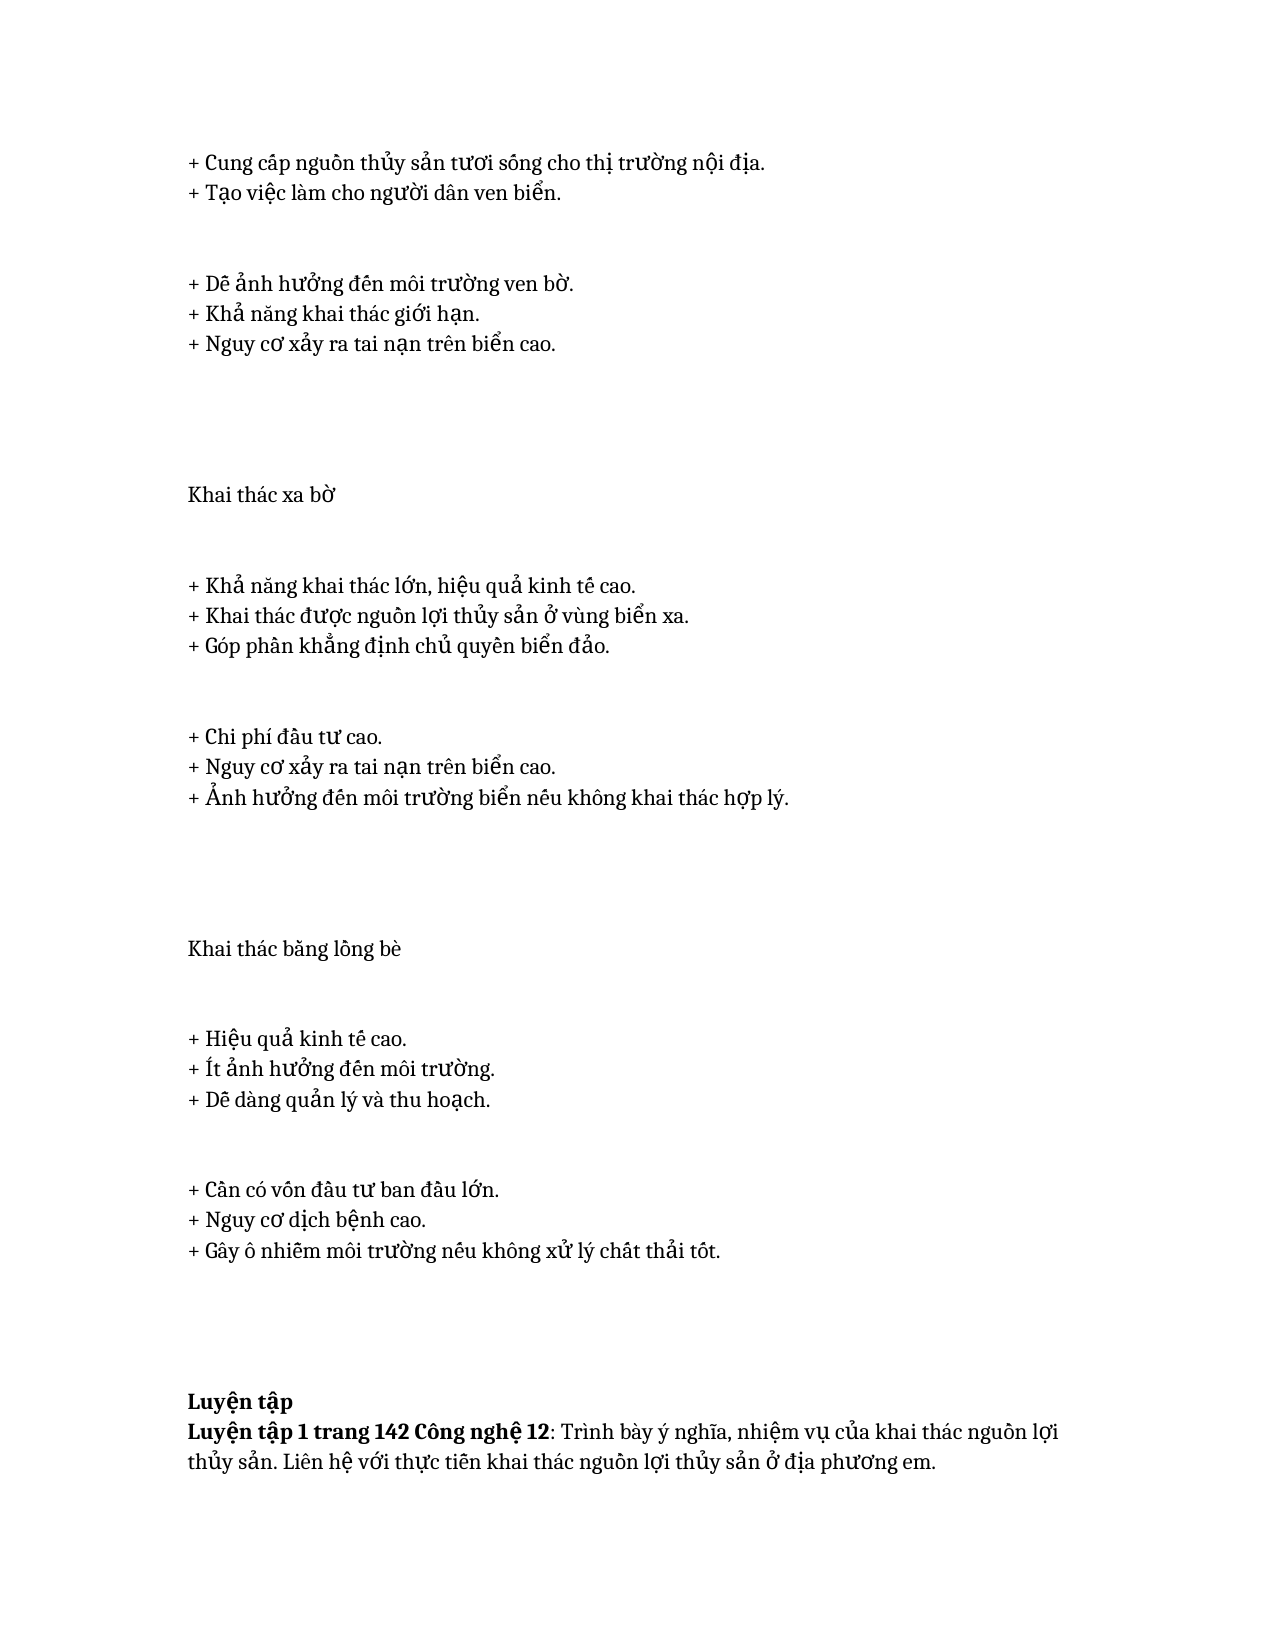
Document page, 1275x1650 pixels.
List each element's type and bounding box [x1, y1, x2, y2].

text [187, 150, 1087, 1475]
